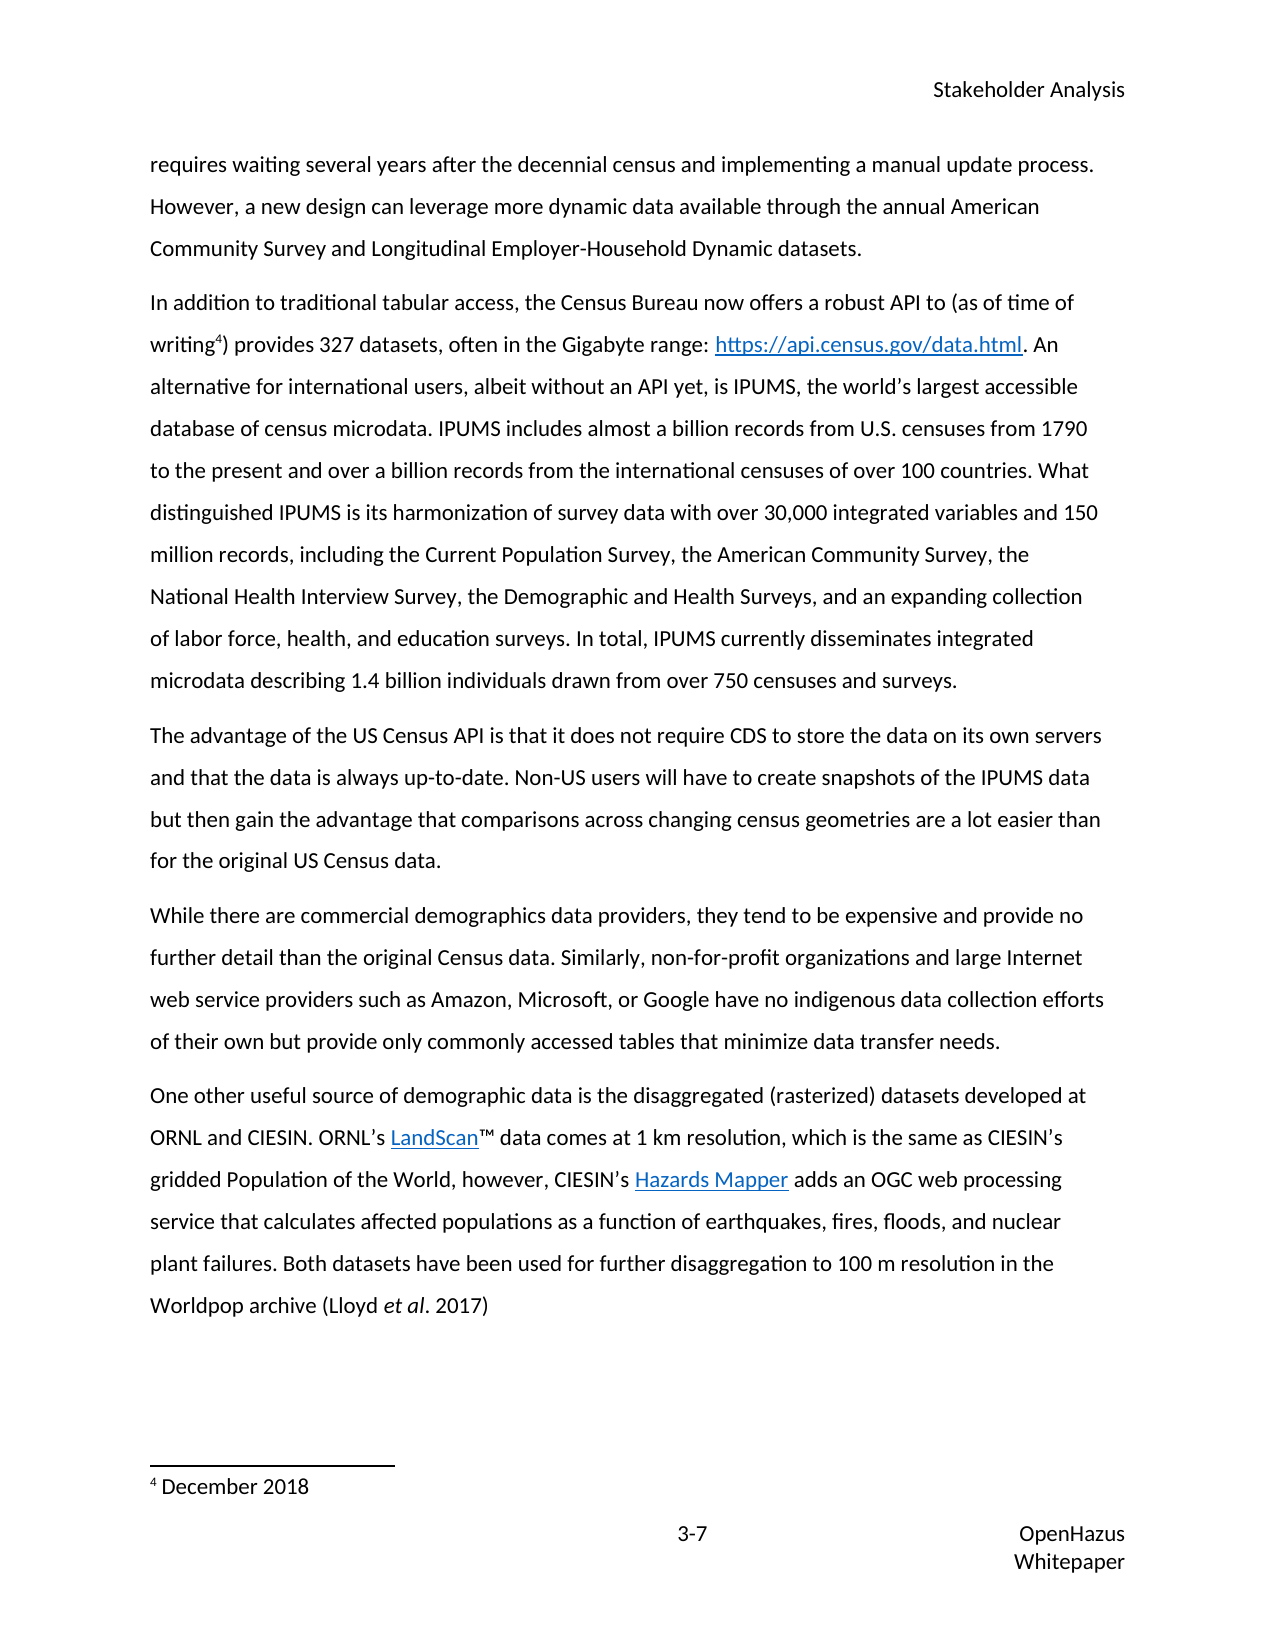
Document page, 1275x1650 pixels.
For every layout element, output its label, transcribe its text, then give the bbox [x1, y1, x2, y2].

text In addition to traditional tabular access, the Census Bureau now offers a robust API to (as of time of writing) provides 327 datasets, often in the Gigabyte range: https://api.census.gov/data.html. An alternative for international users, albeit without an API yet, is IPUMS, the world’s largest accessible database of census microdata. IPUMS includes almost a billion records from U.S. censuses from 1790 to the present and over a billion records from the international censuses of over 100 countries. What distinguished IPUMS is its harmonization of survey data with over 30,000 integrated variables and 150 million records, including the Current Population Survey, the American Community Survey, the National Health Interview Survey, the Demographic and Health Surveys, and an expanding collection of labor force, health, and education surveys. In total, IPUMS currently disseminates integrated microdata describing 1.4 billion individuals drawn from over 750 censuses and surveys. [150, 288, 1107, 694]
text The advantage of the US Census API is that it does not require CDS to store the data on its own servers and that the data is always up-to-date. Non-US users will have to create snapshots of the IPUMS data but then gain the advantage that comparisons across changing census geometries are a lot easier than for the original US Census data. [150, 721, 1107, 875]
text One other useful source of demographic data is the disaggregated (rasterized) datasets developed at ORNL and CIESIN. ORNL’s LandScan™ data comes at 1 km resolution, which is the same as CIESIN’s gridded Population of the World, however, CIESIN’s Hazards Mapper adds an OGC web processing service that calculates affected populations as a function of earthquakes, fires, floods, and nuclear plant failures. Both datasets have been used for further disaggregation to 100 m resolution in the Worldpop archive (Lloyd et al. 2017) [150, 1082, 1107, 1319]
text While there are commercial demographics data providers, they tend to be expensive and provide no further detail than the original Census data. Similarly, non-for-profit organizations and large Internet web service providers such as Amazon, Microsoft, or Google have no indigenous data collection efforts of their own but provide only commonly accessed tables that minimize data transfer needs. [150, 901, 1107, 1055]
